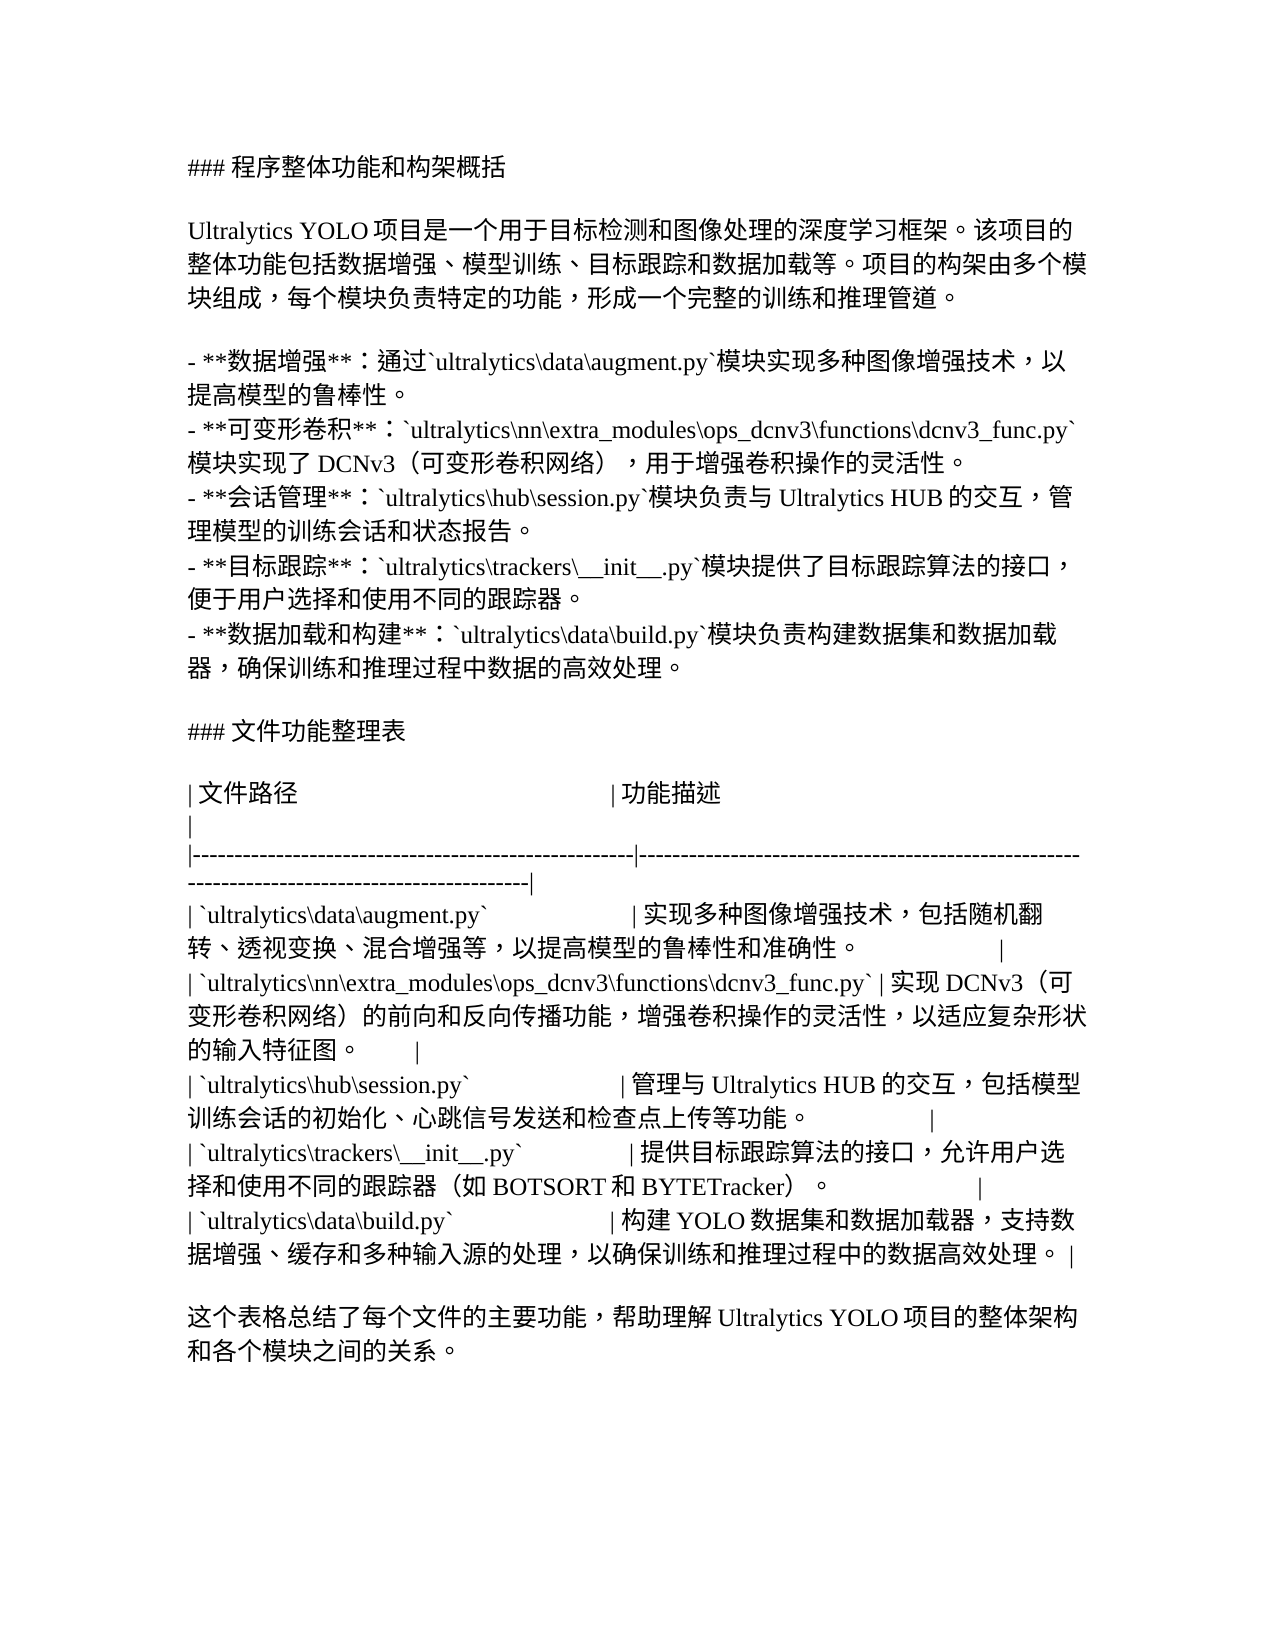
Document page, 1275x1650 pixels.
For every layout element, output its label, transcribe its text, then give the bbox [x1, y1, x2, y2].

text ### 程序整体功能和构架概括 Ultralytics YOLO项目是一个用于目标检测和图像处理的深度学习框架。该项目的整体功能包括数据增强、模型训练、目标跟踪和数据加载等。项目的构架由多个模块组成，每个模块负责特定的功能，形成一个完整的训练和推理管道。 - **数据增强**：通过`ultralytics\data\augment.py`模块实现多种图像增强技术，以提高模型的鲁棒性。 - **可变形卷积**：`ultralytics\nn\extra_modules\ops_dcnv3\functions\dcnv3_func.py`模块实现了DCNv3（可变形卷积网络），用于增强卷积操作的灵活性。 - **会话管理**：`ultralytics\hub\session.py`模块负责与Ultralytics HUB的交互，管理模型的训练会话和状态报告。 - **目标跟踪**：`ultralytics\trackers\__init__.py`模块提供了目标跟踪算法的接口，便于用户选择和使用不同的跟踪器。 - **数据加载和构建**：`ultralytics\data\build.py`模块负责构建数据集和数据加载器，确保训练和推理过程中数据的高效处理。 ### 文件功能整理表 | 文件路径 | 功能描述 | |-----------------------------------------------------|----------------------------------------------------------------------------------------------| | `ultralytics\data\augment.py` | 实现多种图像增强技术，包括随机翻转、透视变换、混合增强等，以提高模型的鲁棒性和准确性。 | | `ultralytics\nn\extra_modules\ops_dcnv3\functions\dcnv3_func.py` | 实现DCNv3（可变形卷积网络）的前向和反向传播功能，增强卷积操作的灵活性，以适应复杂形状的输入特征图。 | | `ultralytics\hub\session.py` | 管理与Ultralytics HUB的交互，包括模型训练会话的初始化、心跳信号发送和检查点上传等功能。 | | `ultralytics\trackers\__init__.py` | 提供目标跟踪算法的接口，允许用户选择和使用不同的跟踪器（如BOTSORT和BYTETracker）。 | | `ultralytics\data\build.py` | 构建YOLO数据集和数据加载器，支持数据增强、缓存和多种输入源的处理，以确保训练和推理过程中的数据高效处理。 | 这个表格总结了每个文件的主要功能，帮助理解Ultralytics YOLO项目的整体架构和各个模块之间的关系。 [187, 150, 1087, 1368]
